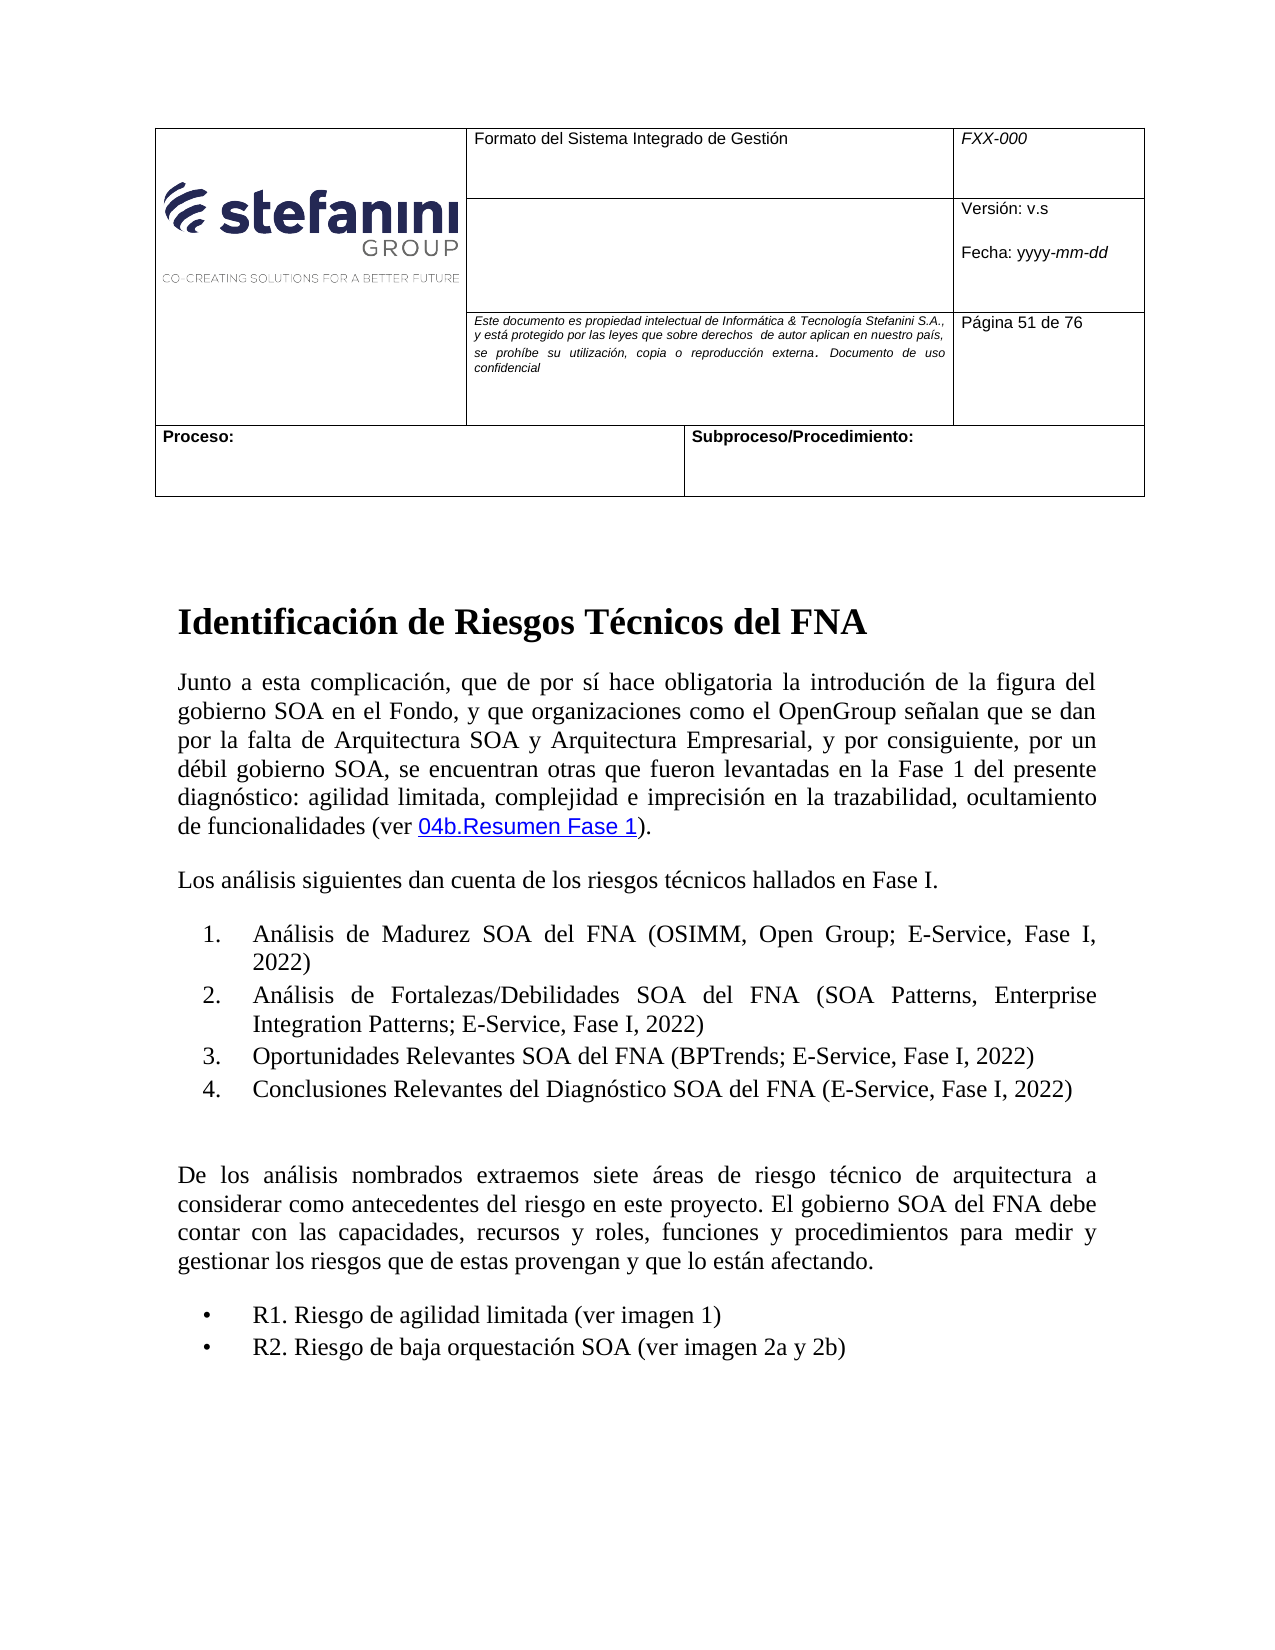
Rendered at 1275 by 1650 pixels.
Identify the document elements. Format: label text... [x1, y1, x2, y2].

list R1. Riesgo de agilidad limitada (ver imagen 1) [202, 1300, 1098, 1329]
text Junto a esta complicación, que de por sí hace obligatoria la introdución de la figura del gobierno SOA en el Fondo, y que organizaciones como el OpenGroup señalan que se dan por la falta de Arquitectura SOA y Arquitectura Empresarial, y por consiguiente, por un débil gobierno SOA, se encuentran otras que fueron levantadas en la Fase 1 del presente diagnóstico: agilidad limitada, complejidad e imprecisión en la trazabilidad, ocultamiento de funcionalidades (ver 04b.Resumen Fase 1). [177, 667, 1098, 840]
picture [162, 182, 460, 286]
list Oportunidades Relevantes SOA del FNA (BPTrends; E-Service, Fase I, 2022) [202, 1041, 1098, 1070]
list R2. Riesgo de baja orquestación SOA (ver imagen 2a y 2b) [202, 1332, 1098, 1361]
text Los análisis siguientes dan cuenta de los riesgos técnicos hallados en Fase I. [177, 865, 1098, 894]
list Análisis de Fortalezas/Debilidades SOA del FNA (SOA Patterns, Enterprise Integration Patterns; E-Service, Fase I, 2022) [202, 980, 1098, 1037]
text De los análisis nombrados extraemos siete áreas de riesgo técnico de arquitectura a considerar como antecedentes del riesgo en este proyecto. El gobierno SOA del FNA debe contar con las capacidades, recursos y roles, funciones y procedimientos para medir y gestionar los riesgos que de estas provengan y que lo están afectando. [177, 1160, 1098, 1275]
subtitle Identificación de Riesgos Técnicos del FNA [177, 599, 1098, 642]
list Conclusiones Relevantes del Diagnóstico SOA del FNA (E-Service, Fase I, 2022) [202, 1074, 1098, 1102]
list Análisis de Madurez SOA del FNA (OSIMM, Open Group; E-Service, Fase I, 2022) [202, 919, 1098, 976]
